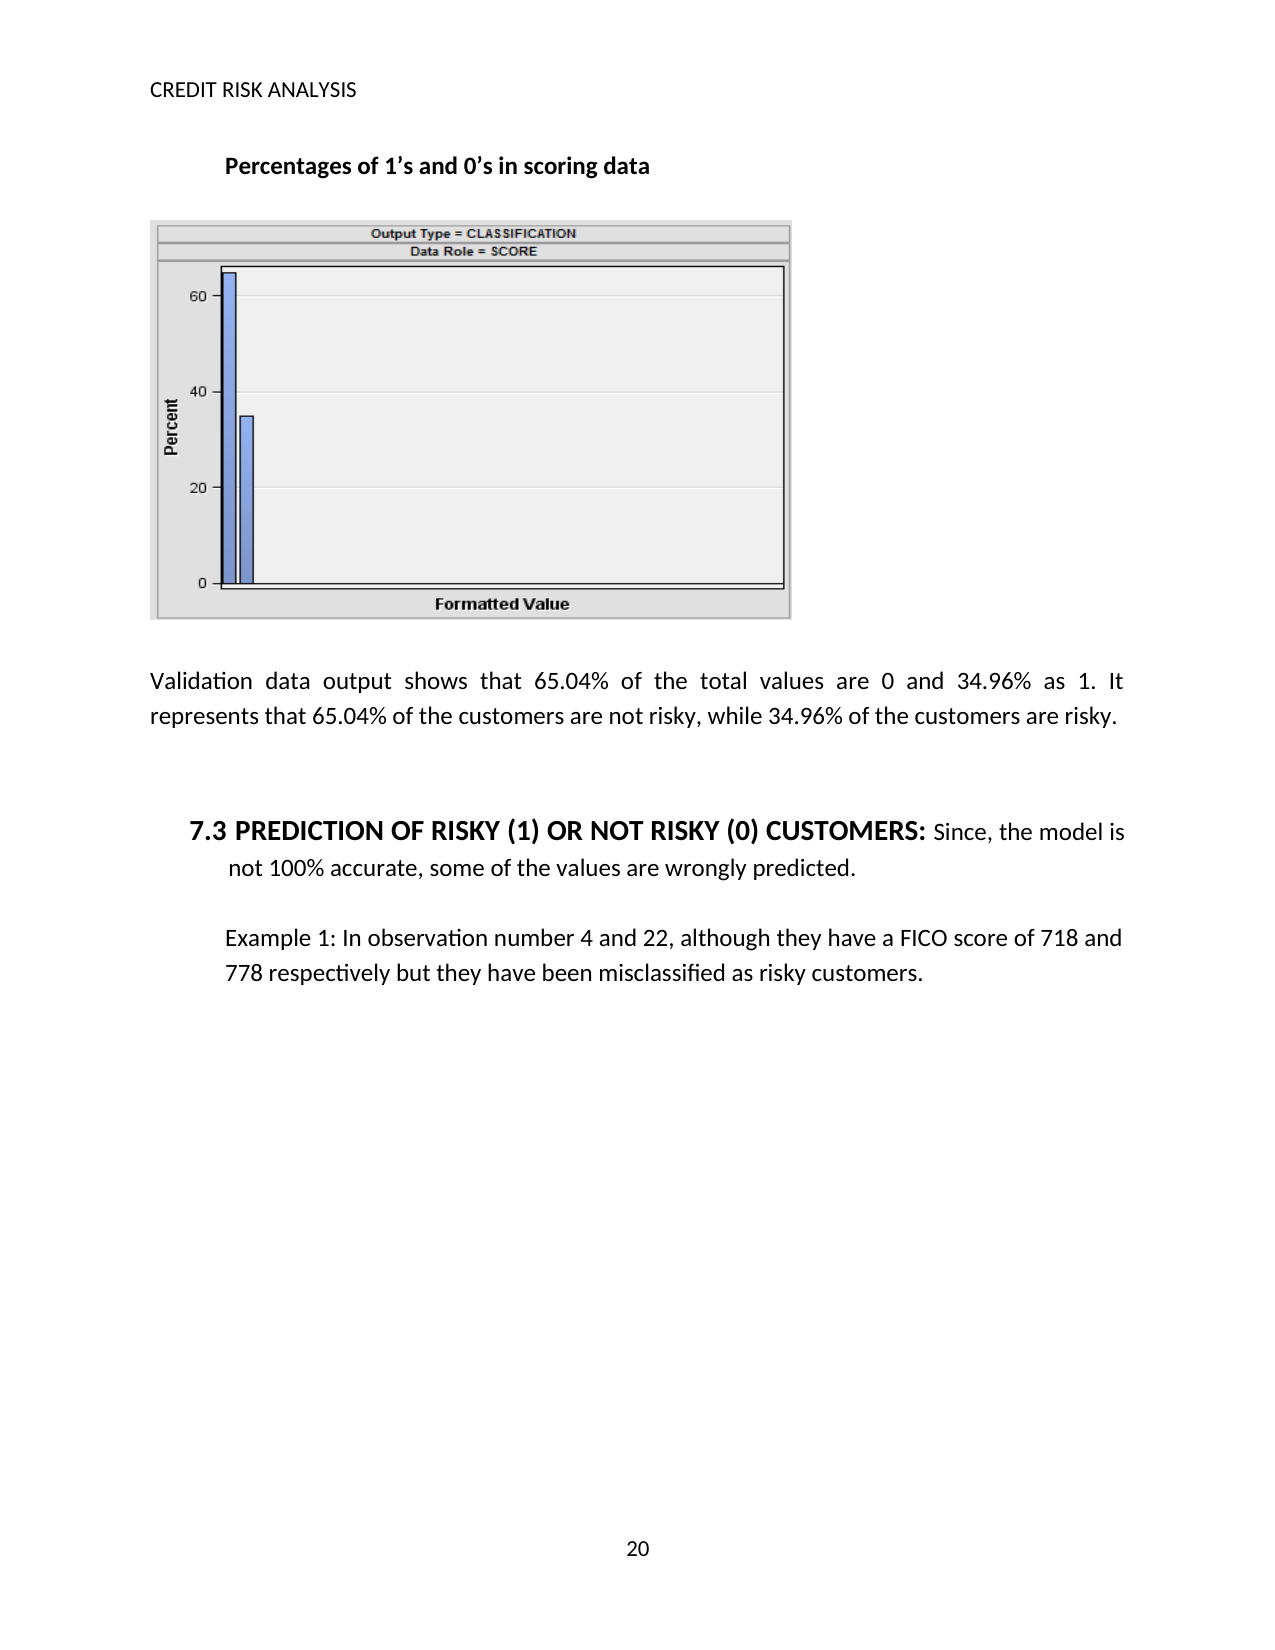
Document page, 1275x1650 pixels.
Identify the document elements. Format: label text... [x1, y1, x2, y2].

text Validation data output shows that 65.04% of the total values are 0 and 34.96% as 1. It represents that 65.04% of the customers are not risky, while 34.96% of the customers are risky. [150, 665, 1125, 731]
list Example 1: In observation number 4 and 22, although they have a FICO score of 718 and 778 respectively but they have been misclassified as risky customers. [225, 922, 1125, 987]
picture [150, 220, 792, 620]
list Percentages of 1’s and 0’s in scoring data [225, 150, 1125, 181]
list PREDICTION OF RISKY (1) OR NOT RISKY (0) CUSTOMERS: Since, the model is not 100% accurate, some of the values are wrongly predicted. [189, 812, 1125, 882]
